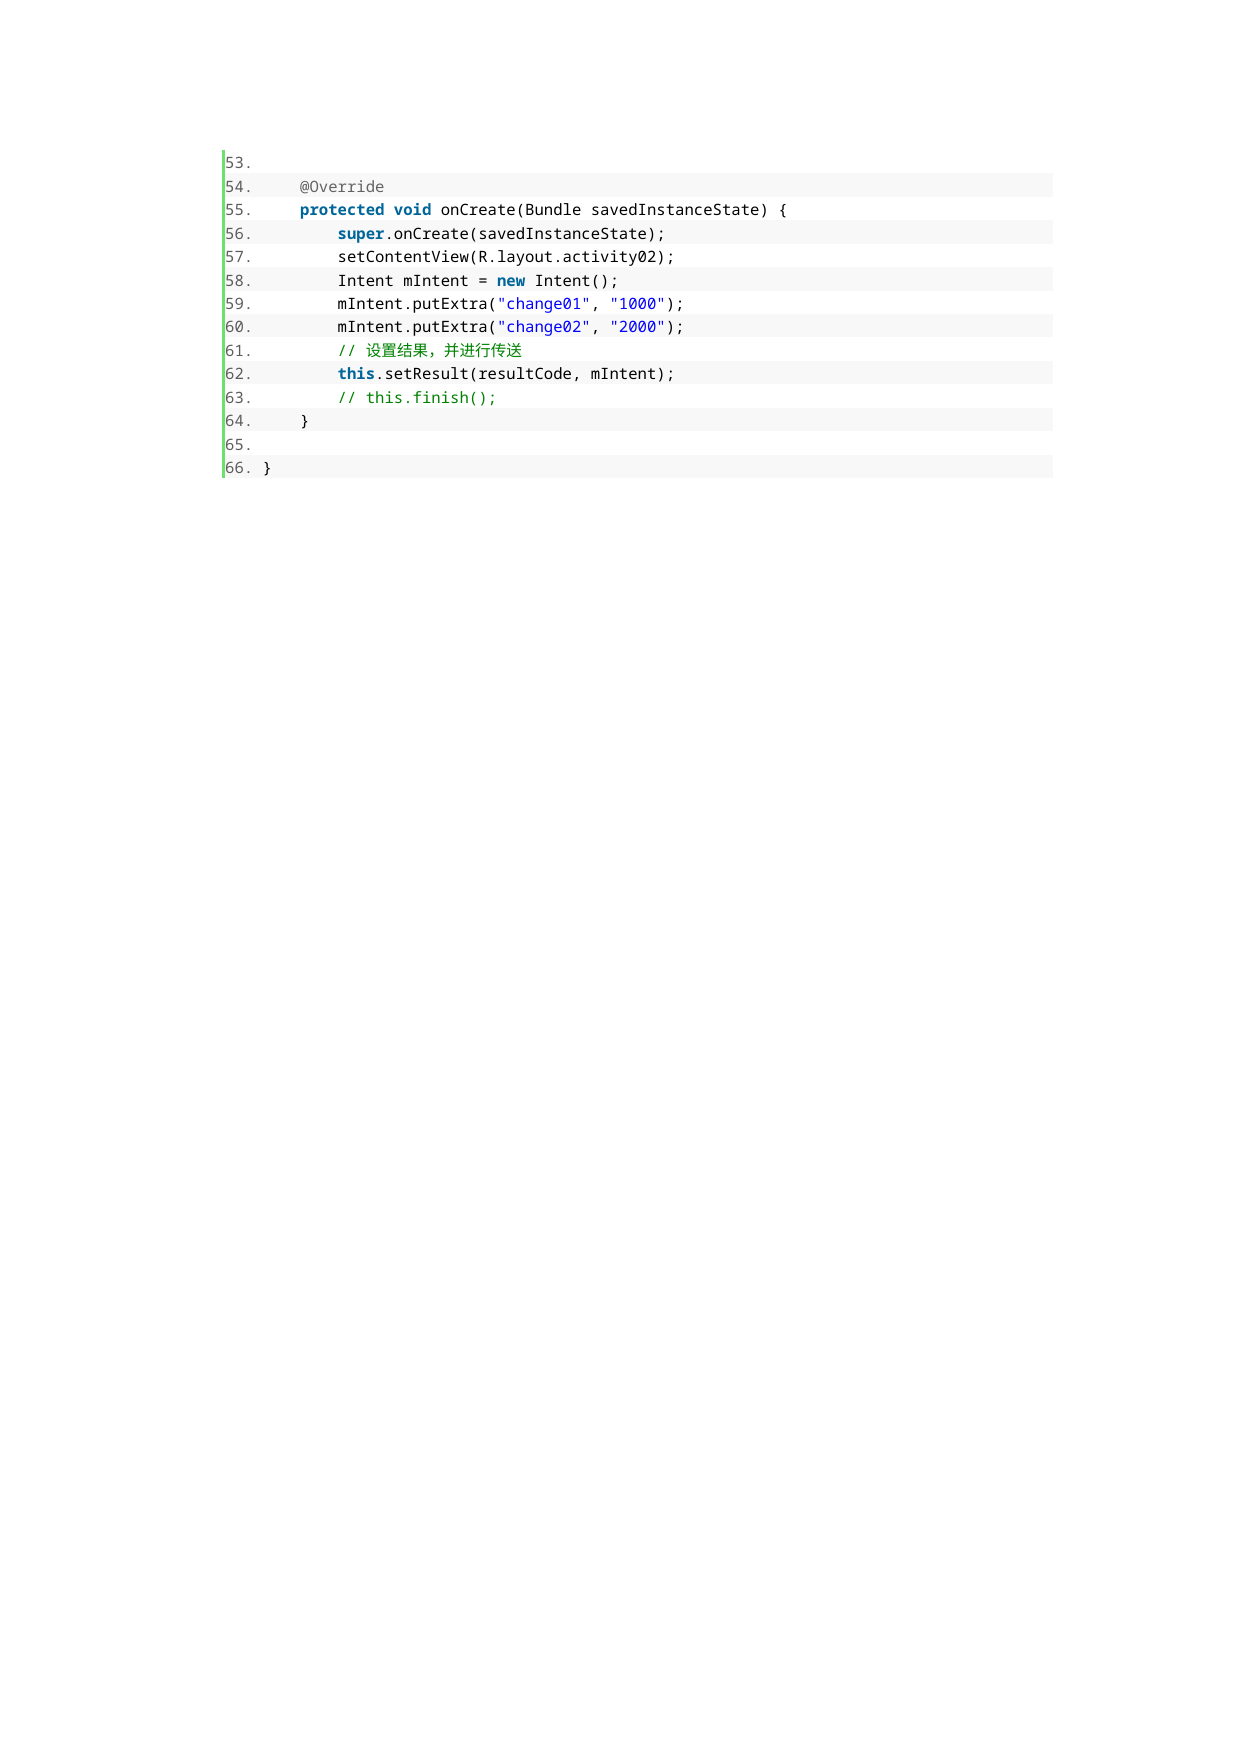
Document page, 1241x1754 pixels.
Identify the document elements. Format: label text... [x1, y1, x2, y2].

list // 设置结果，并进行传送 [225, 337, 1053, 361]
list mIntent.putExtra("change02", "2000"); [225, 314, 1053, 337]
list setContentView(R.layout.activity02); [225, 244, 1053, 267]
list } [225, 455, 1053, 478]
list protected void onCreate(Bundle savedInstanceState) { [225, 197, 1053, 220]
list Intent mIntent = new Intent(); [225, 267, 1053, 291]
list super.onCreate(savedInstanceState); [225, 220, 1053, 244]
list mIntent.putExtra("change01", "1000"); [225, 291, 1053, 314]
list // this.finish(); [225, 384, 1053, 408]
list this.setResult(resultCode, mIntent); [225, 361, 1053, 384]
list } [225, 408, 1053, 431]
list @Override [225, 173, 1053, 197]
